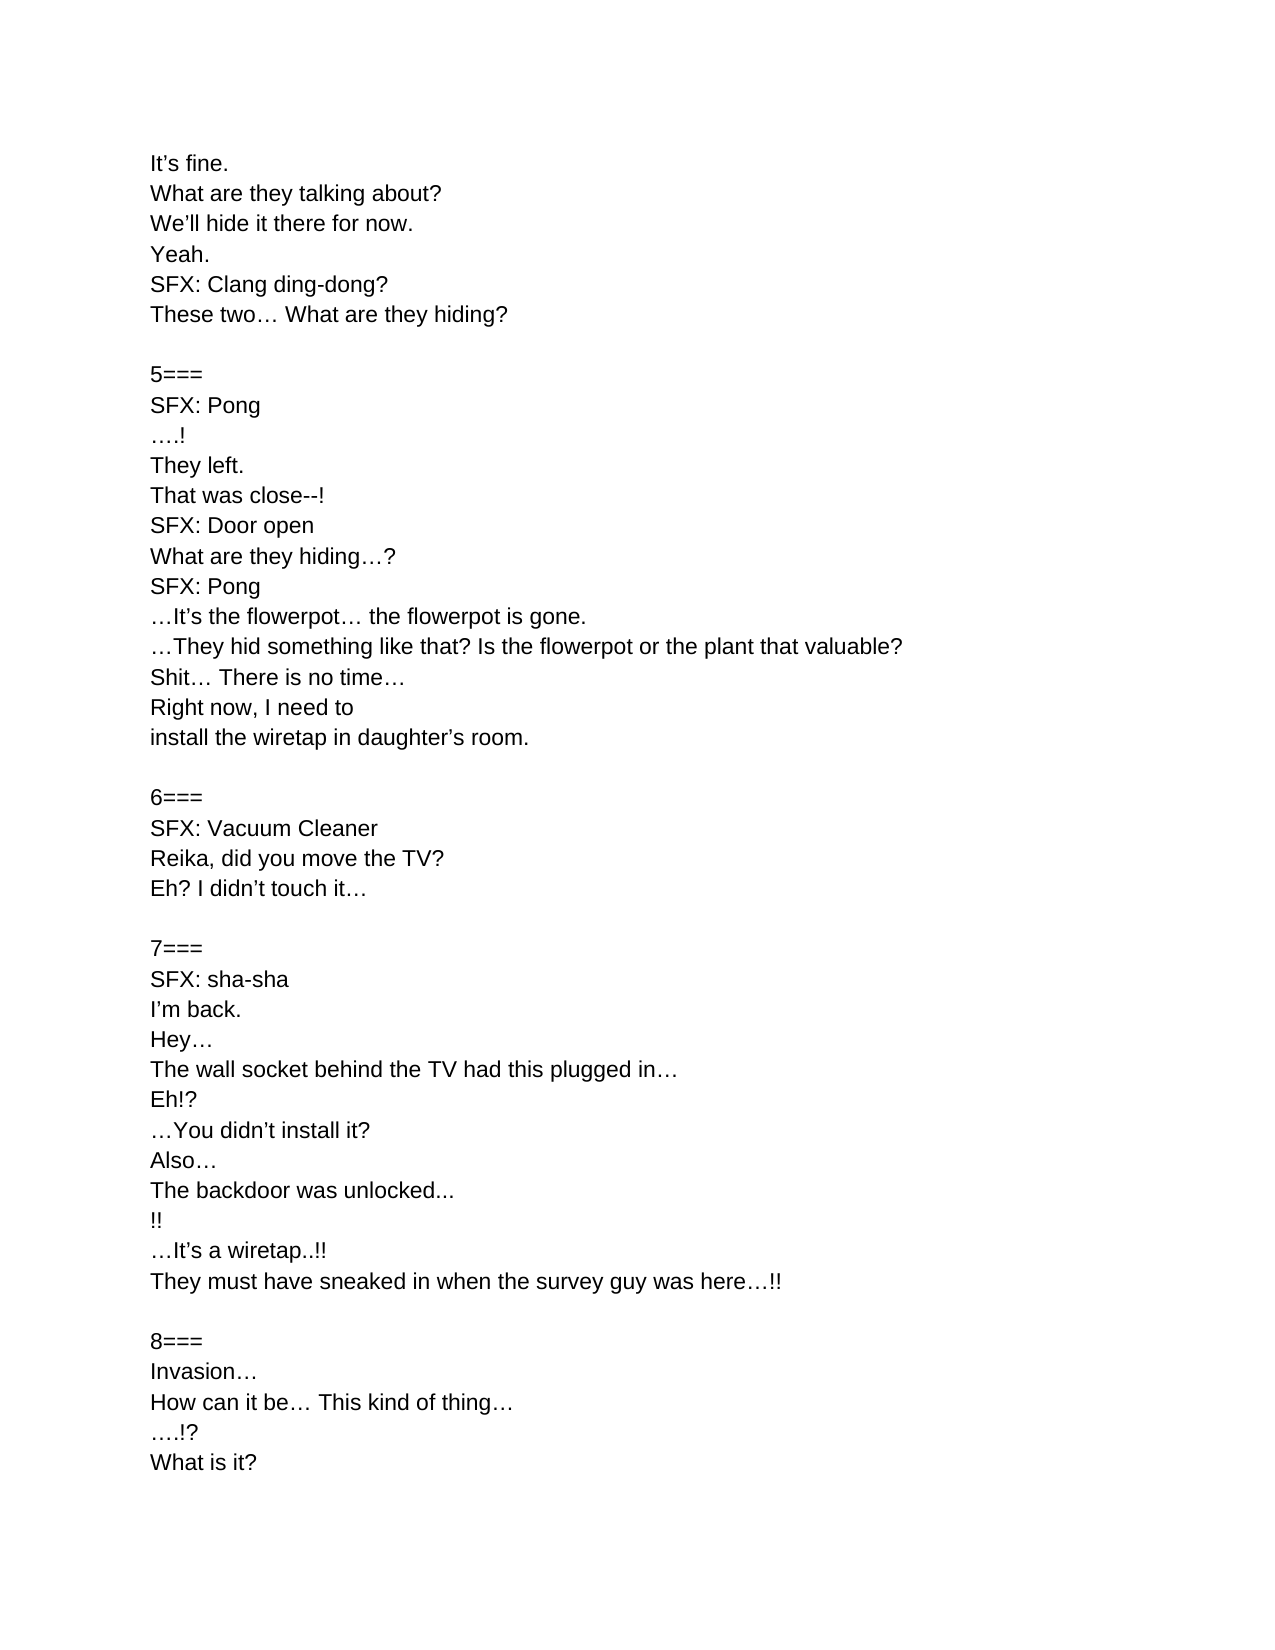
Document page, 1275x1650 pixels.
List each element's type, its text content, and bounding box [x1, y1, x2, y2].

text The backdoor was unlocked... [150, 1177, 1125, 1203]
text The wall socket behind the TV had this plugged in… [150, 1056, 1125, 1083]
text install the wiretap in daughter’s room. [150, 724, 1125, 750]
text !! [150, 1207, 1125, 1234]
text Reika, did you move the TV? [150, 845, 1125, 871]
text What are they talking about? [150, 180, 1125, 207]
text Shit… There is no time… [150, 663, 1125, 690]
text 5=== [150, 361, 1125, 388]
text It’s fine. [150, 150, 1125, 176]
text SFX: sha-sha [150, 966, 1125, 992]
text SFX: Pong [150, 573, 1125, 599]
text How can it be… This kind of thing… [150, 1388, 1125, 1415]
text Invasion… [150, 1358, 1125, 1385]
text That was close--! [150, 482, 1125, 509]
text …You didn’t install it? [150, 1117, 1125, 1143]
text They left. [150, 452, 1125, 478]
text I’m back. [150, 996, 1125, 1022]
text SFX: Door open [150, 512, 1125, 539]
text Also… [150, 1147, 1125, 1173]
text SFX: Vacuum Cleaner [150, 814, 1125, 841]
text Yeah. [150, 241, 1125, 267]
text 6=== [150, 784, 1125, 811]
text Eh? I didn’t touch it… [150, 875, 1125, 901]
text We’ll hide it there for now. [150, 210, 1125, 237]
text What are they hiding…? [150, 543, 1125, 569]
text …It’s a wiretap..!! [150, 1237, 1125, 1264]
text …They hid something like that? Is the flowerpot or the plant that valuable? [150, 633, 1125, 660]
text What is it? [150, 1449, 1125, 1475]
text ….!? [150, 1419, 1125, 1445]
text Right now, I need to [150, 694, 1125, 720]
text …It’s the flowerpot… the flowerpot is gone. [150, 603, 1125, 629]
text 8=== [150, 1328, 1125, 1354]
text ….! [150, 422, 1125, 448]
text Eh!? [150, 1086, 1125, 1113]
text SFX: Pong [150, 392, 1125, 418]
text They must have sneaked in when the survey guy was here…!! [150, 1268, 1125, 1294]
text These two… What are they hiding? [150, 301, 1125, 327]
text 7=== [150, 935, 1125, 962]
text Hey… [150, 1026, 1125, 1052]
text SFX: Clang ding-dong? [150, 271, 1125, 297]
